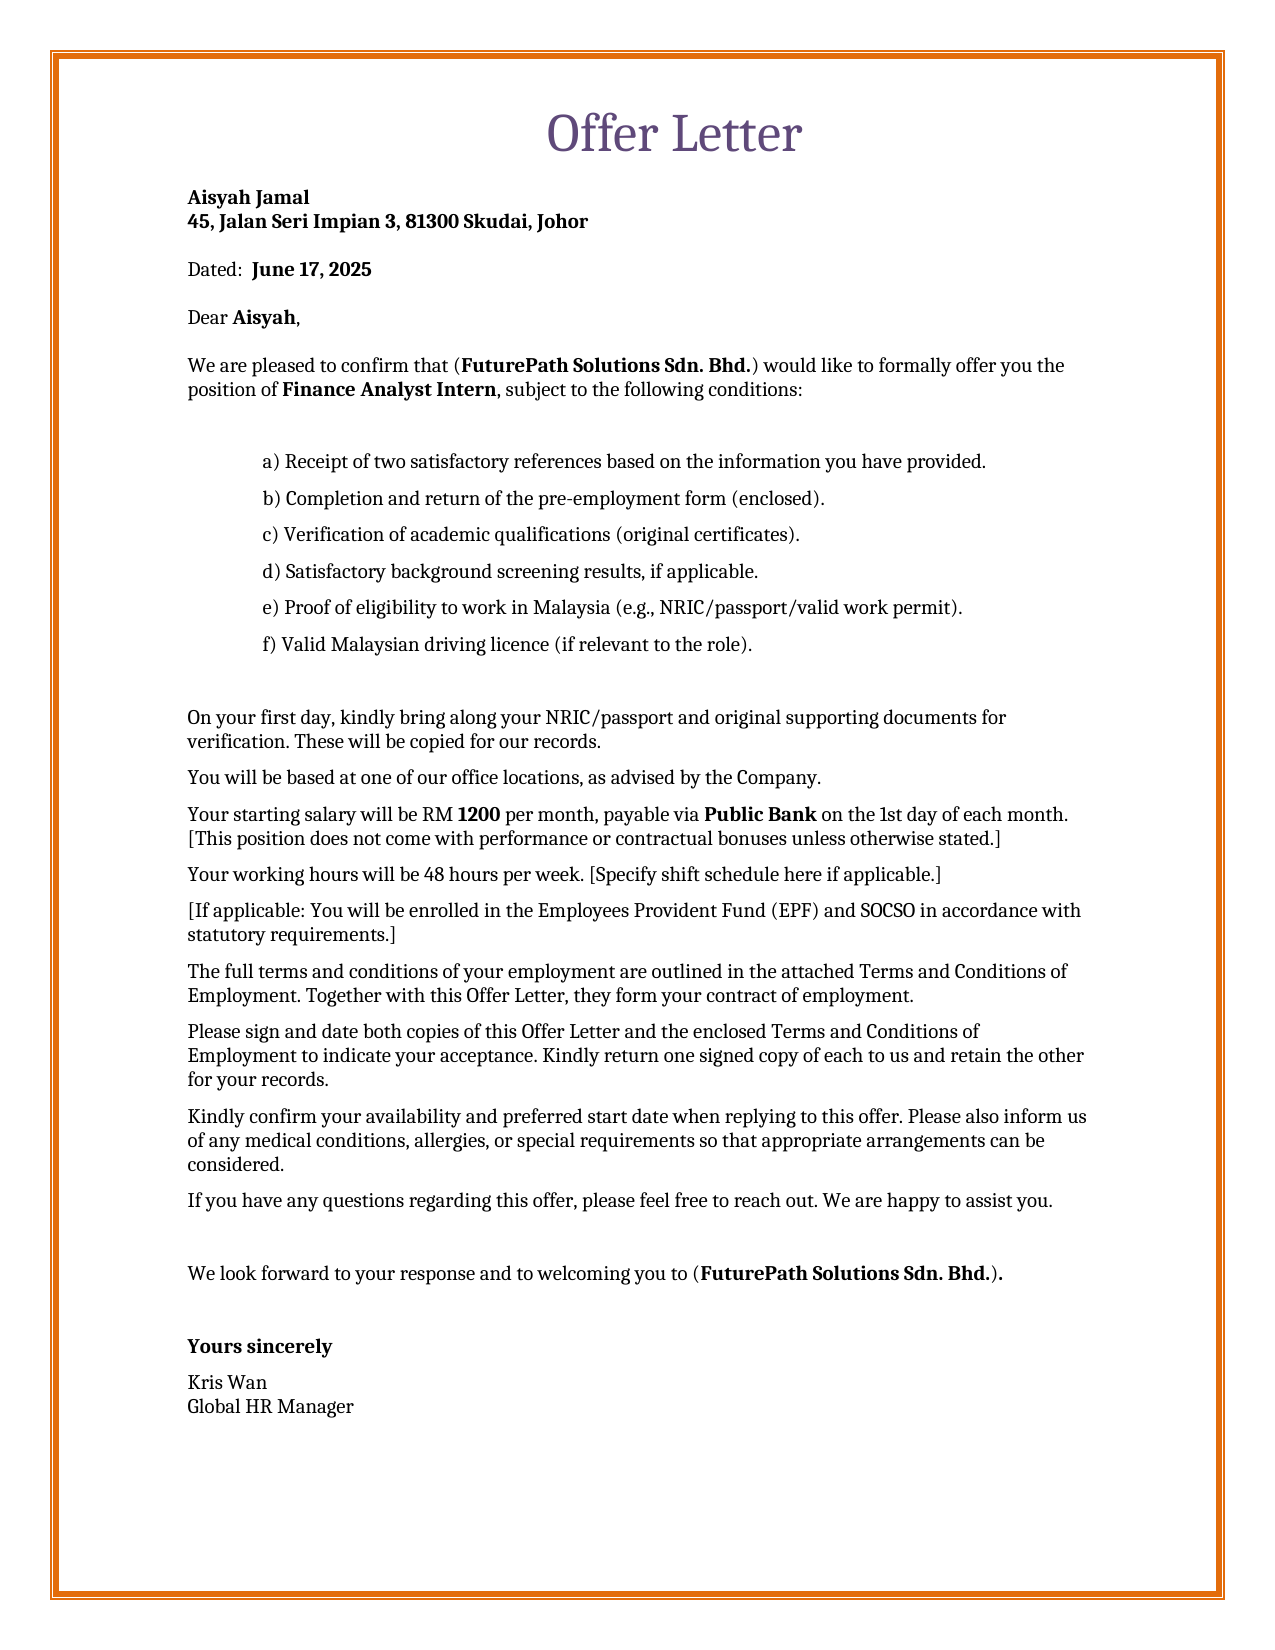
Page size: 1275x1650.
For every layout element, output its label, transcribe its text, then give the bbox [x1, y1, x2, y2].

text f) Valid Malaysian driving licence (if relevant to the role). [187, 632, 1087, 656]
text Your starting salary will be RM 1200 per month, payable via Public Bank on the 1st day of each month. [This position does not come with performance or contractual bonuses unless otherwise stated.] [187, 802, 1087, 850]
text Yours sincerely [187, 1334, 1087, 1358]
text On your first day, kindly bring along your NRIC/passport and original supporting documents for verification. These will be copied for our records. [187, 705, 1087, 753]
text a) Receipt of two satisfactory references based on the information you have provided. [187, 450, 1087, 474]
text Kris Wan [187, 1371, 1087, 1395]
text Global HR Manager [187, 1395, 1087, 1419]
text We are pleased to confirm that (FuturePath Solutions Sdn. Bhd.) would like to formally offer you the position of Finance Analyst Intern, subject to the following conditions: [187, 353, 1087, 401]
text d) Satisfactory background screening results, if applicable. [187, 559, 1087, 583]
text [If applicable: You will be enrolled in the Employees Provident Fund (EPF) and SOCSO in accordance with statutory requirements.] [187, 899, 1087, 947]
text e) Proof of eligibility to work in Malaysia (e.g., NRIC/passport/valid work permit). [187, 596, 1087, 620]
text Kindly confirm your availability and preferred start date when replying to this offer. Please also inform us of any medical conditions, allergies, or special requirements so that appropriate arrangements can be considered. [187, 1104, 1087, 1176]
text Your working hours will be 48 hours per week. [Specify shift schedule here if applicable.] [187, 863, 1087, 887]
text We look forward to your response and to welcoming you to (FuturePath Solutions Sdn. Bhd.). [187, 1262, 1087, 1286]
text Aisyah Jamal [187, 186, 1162, 209]
text c) Verification of academic qualifications (original certificates). [187, 523, 1087, 547]
text b) Completion and return of the pre-employment form (enclosed). [187, 487, 1087, 511]
text Please sign and date both copies of this Offer Letter and the enclosed Terms and Conditions of Employment to indicate your acceptance. Kindly return one signed copy of each to us and retain the other for your records. [187, 1020, 1087, 1092]
text If you have any questions regarding this offer, please feel free to reach out. We are happy to assist you. [187, 1189, 1087, 1213]
text The full terms and conditions of your employment are outlined in the attached Terms and Conditions of Employment. Together with this Offer Letter, they form your contract of employment. [187, 959, 1087, 1007]
text Dated: June 17, 2025 [187, 257, 1162, 281]
text Offer Letter [187, 103, 1162, 165]
text You will be based at one of our office locations, as advised by the Company. [187, 766, 1087, 790]
text 45, Jalan Seri Impian 3, 81300 Skudai, Johor [187, 209, 1162, 233]
text Dear Aisyah, [187, 305, 1162, 329]
